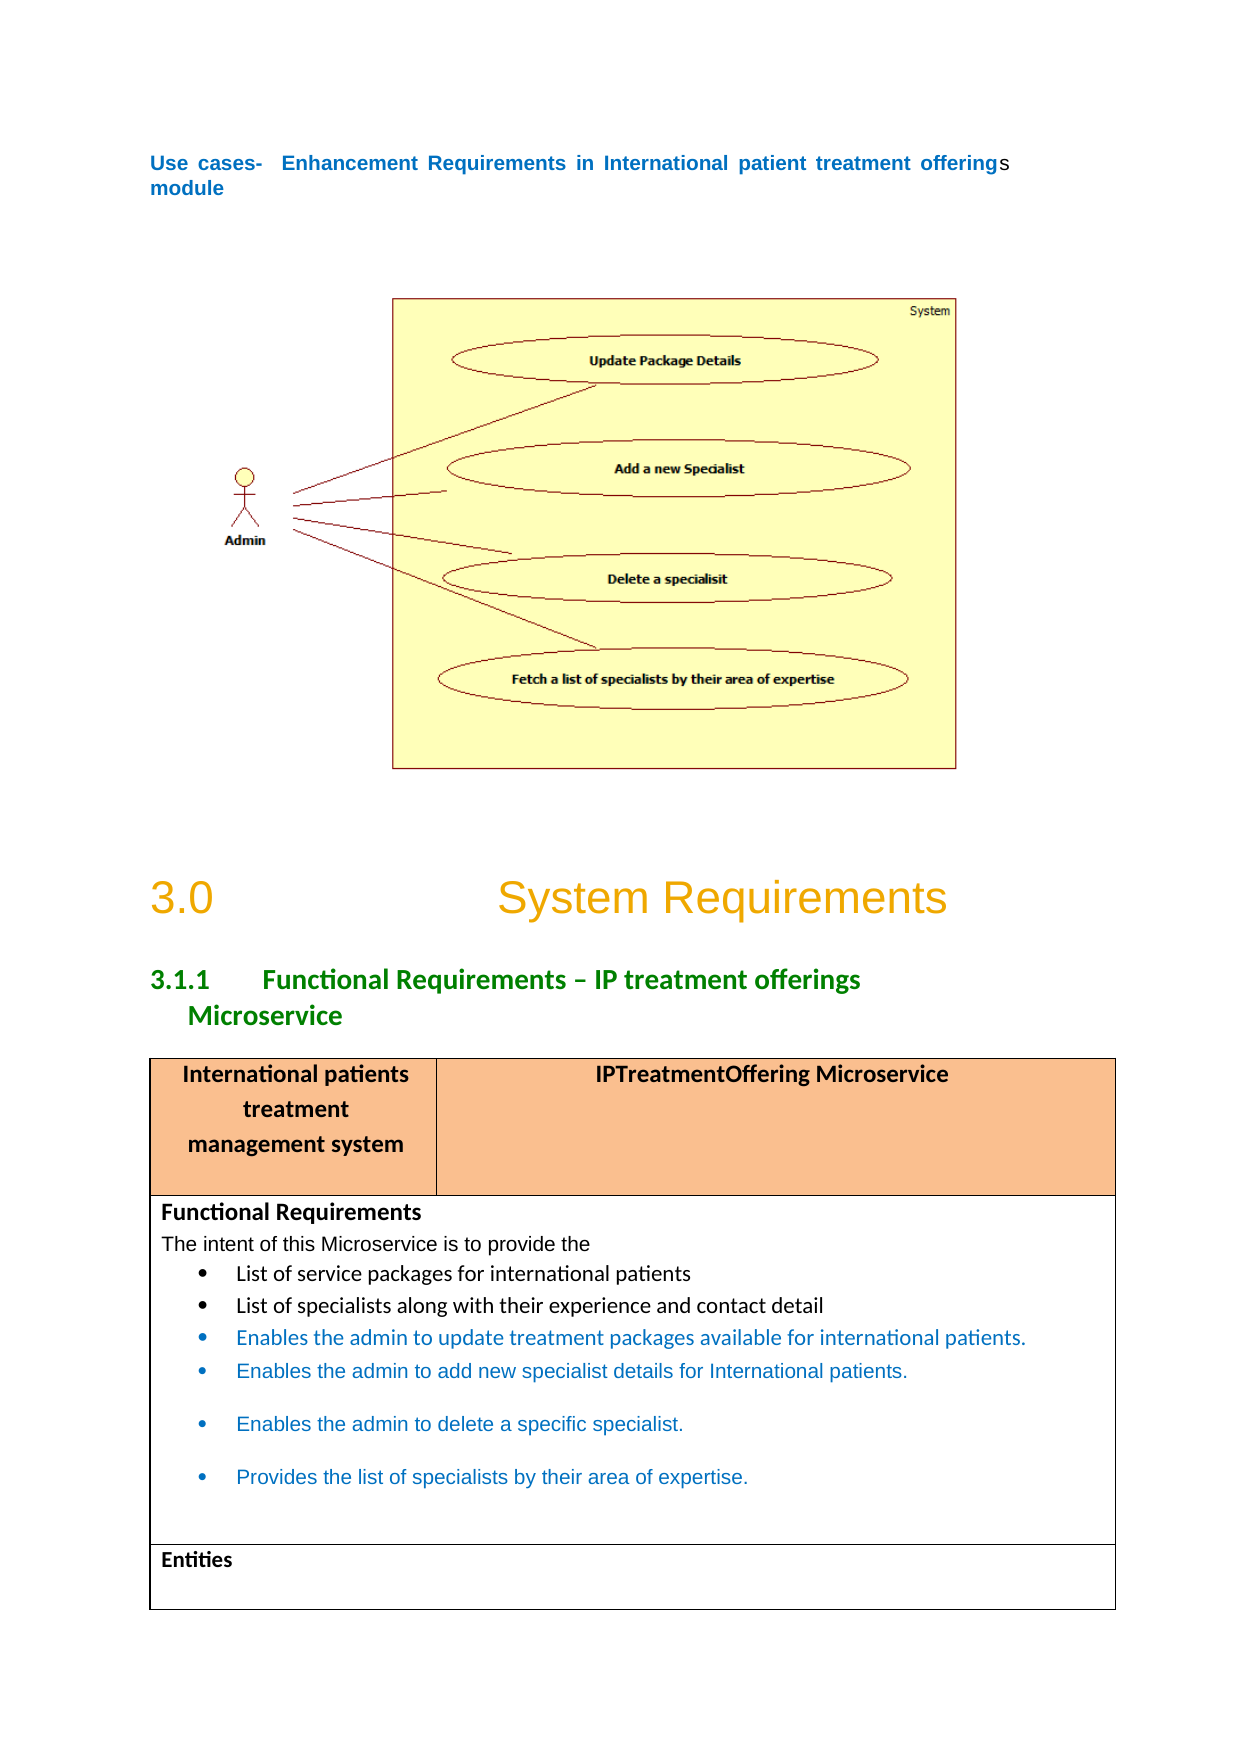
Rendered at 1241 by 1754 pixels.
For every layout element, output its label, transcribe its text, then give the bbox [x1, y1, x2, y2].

subtitle System Requirements [150, 871, 1009, 924]
subtitle Functional Requirements – IP treatment offerings Microservice [150, 961, 1009, 1032]
picture [178, 280, 1050, 809]
text Use cases- Enhancement Requirements in International patient treatment offerings module [150, 150, 1009, 200]
table_header International patients treatment management system [151, 1059, 436, 1195]
table_header IPTreatmentOffering Microservice [437, 1059, 1115, 1195]
table_cell Functional Requirements The intent of this Microservice is to provide the List of service packages for international patients List of specialists along with their experience and contact detail Enables the admin to update treatment packages available for international patients. Enables the admin to add new specialist details for International patients. Enables the admin to delete a specific specialist. Provides the list of specialists by their area of expertise. [151, 1196, 1115, 1544]
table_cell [151, 1545, 1115, 1609]
